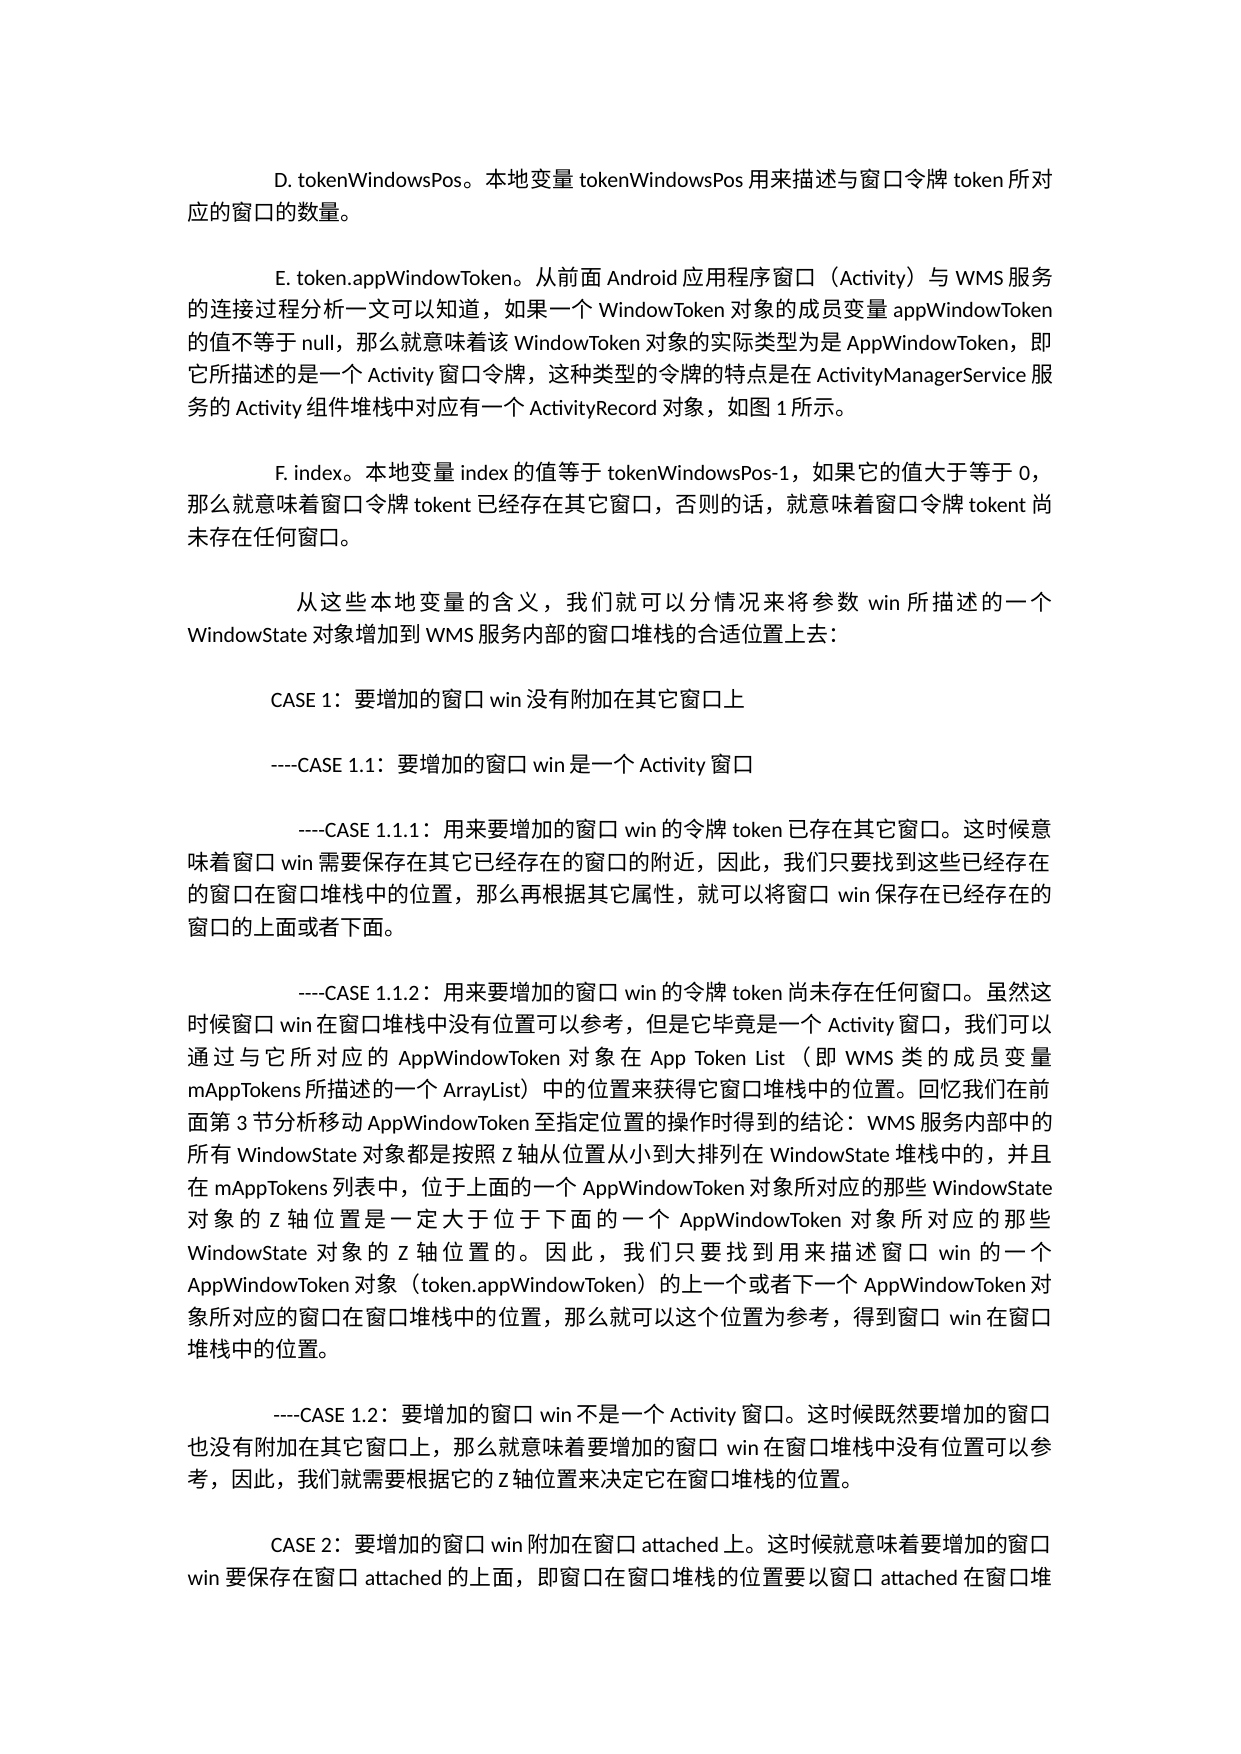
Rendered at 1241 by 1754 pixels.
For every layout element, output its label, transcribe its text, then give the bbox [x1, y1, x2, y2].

text D. tokenWindowsPos。本地变量tokenWindowsPos用来描述与窗口令牌token所对应的窗口的数量。 [187, 162, 1053, 227]
text F. index。本地变量index的值等于tokenWindowsPos-1，如果它的值大于等于0，那么就意味着窗口令牌tokent已经存在其它窗口，否则的话，就意味着窗口令牌tokent尚未存在任何窗口。 [187, 454, 1053, 552]
text 从这些本地变量的含义，我们就可以分情况来将参数win所描述的一个WindowState对象增加到WMS服务内部的窗口堆栈的合适位置上去： [187, 584, 1053, 649]
text ----CASE 1.1：要增加的窗口win是一个Activity窗口 [187, 747, 1053, 779]
text CASE 1：要增加的窗口win没有附加在其它窗口上 [187, 682, 1053, 714]
text ----CASE 1.1.2：用来要增加的窗口win的令牌token尚未存在任何窗口。虽然这时候窗口win在窗口堆栈中没有位置可以参考，但是它毕竟是一个Activity窗口，我们可以通过与它所对应的AppWindowToken对象在App Token List（即WMS类的成员变量mAppTokens所描述的一个ArrayList）中的位置来获得它窗口堆栈中的位置。回忆我们在前面第3节分析移动AppWindowToken至指定位置的操作时得到的结论：WMS服务内部中的所有WindowState对象都是按照Z轴从位置从小到大排列在WindowState堆栈中的，并且在mAppTokens列表中，位于上面的一个AppWindowToken对象所对应的那些WindowState对象的Z轴位置是一定大于位于下面的一个AppWindowToken对象所对应的那些WindowState对象的Z轴位置的。因此，我们只要找到用来描述窗口win的一个AppWindowToken对象（token.appWindowToken）的上一个或者下一个AppWindowToken对象所对应的窗口在窗口堆栈中的位置，那么就可以这个位置为参考，得到窗口win在窗口堆栈中的位置。 [187, 974, 1053, 1364]
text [187, 1527, 1053, 1592]
text ----CASE 1.2：要增加的窗口win不是一个Activity窗口。这时候既然要增加的窗口也没有附加在其它窗口上，那么就意味着要增加的窗口win在窗口堆栈中没有位置可以参考，因此，我们就需要根据它的Z轴位置来决定它在窗口堆栈的位置。 [187, 1397, 1053, 1494]
text ----CASE 1.1.1：用来要增加的窗口win的令牌token已存在其它窗口。这时候意味着窗口win需要保存在其它已经存在的窗口的附近，因此，我们只要找到这些已经存在的窗口在窗口堆栈中的位置，那么再根据其它属性，就可以将窗口win保存在已经存在的窗口的上面或者下面。 [187, 812, 1053, 942]
